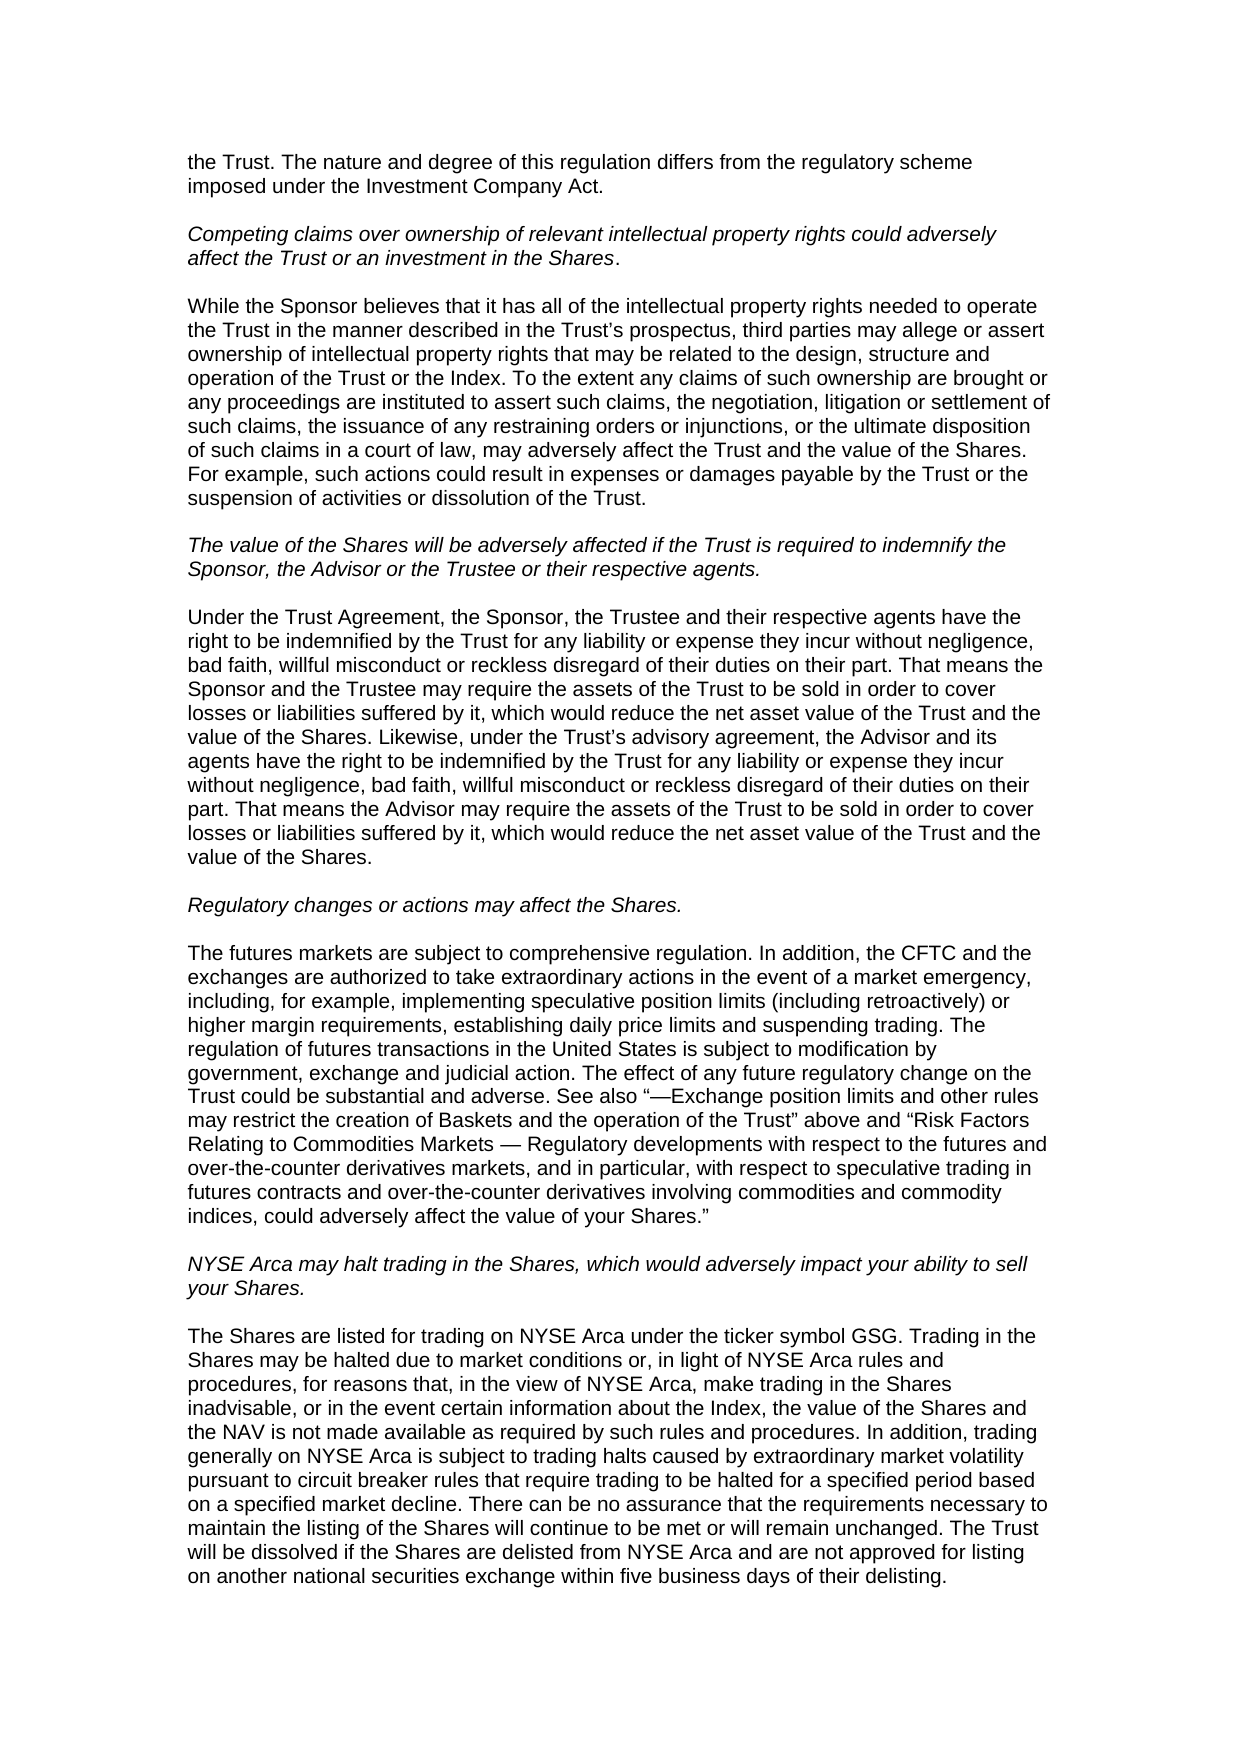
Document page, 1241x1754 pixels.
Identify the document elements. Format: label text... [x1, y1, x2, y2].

text Regulatory changes or actions may affect the Shares. [187, 893, 1053, 917]
text The futures markets are subject to comprehensive regulation. In addition, the CFTC and the exchanges are authorized to take extraordinary actions in the event of a market emergency, including, for example, implementing speculative position limits (including retroactively) or higher margin requirements, establishing daily price limits and suspending trading. The regulation of futures transactions in the United States is subject to modification by government, exchange and judicial action. The effect of any future regulatory change on the Trust could be substantial and adverse. See also “—Exchange position limits and other rules may restrict the creation of Baskets and the operation of the Trust” above and “Risk Factors Relating to Commodities Markets — Regulatory developments with respect to the futures and over-the-counter derivatives markets, and in particular, with respect to speculative trading in futures contracts and over-the-counter derivatives involving commodities and commodity indices, could adversely affect the value of your Shares.” [187, 941, 1053, 1228]
text Under the Trust Agreement, the Sponsor, the Trustee and their respective agents have the right to be indemnified by the Trust for any liability or expense they incur without negligence, bad faith, willful misconduct or reckless disregard of their duties on their part. That means the Sponsor and the Trustee may require the assets of the Trust to be sold in order to cover losses or liabilities suffered by it, which would reduce the net asset value of the Trust and the value of the Shares. Likewise, under the Trust’s advisory agreement, the Advisor and its agents have the right to be indemnified by the Trust for any liability or expense they incur without negligence, bad faith, willful misconduct or reckless disregard of their duties on their part. That means the Advisor may require the assets of the Trust to be sold in order to cover losses or liabilities suffered by it, which would reduce the net asset value of the Trust and the value of the Shares. [187, 605, 1053, 869]
text The Shares are listed for trading on NYSE Arca under the ticker symbol GSG. Trading in the Shares may be halted due to market conditions or, in light of NYSE Arca rules and procedures, for reasons that, in the view of NYSE Arca, make trading in the Shares inadvisable, or in the event certain information about the Index, the value of the Shares and the NAV is not made available as required by such rules and procedures. In addition, trading generally on NYSE Arca is subject to trading halts caused by extraordinary market volatility pursuant to circuit breaker rules that require trading to be halted for a specified period based on a specified market decline. There can be no assurance that the requirements necessary to maintain the listing of the Shares will continue to be met or will remain unchanged. The Trust will be dissolved if the Shares are delisted from NYSE Arca and are not approved for listing on another national securities exchange within five business days of their delisting. [187, 1324, 1053, 1587]
text NYSE Arca may halt trading in the Shares, which would adversely impact your ability to sell your Shares. [187, 1252, 1053, 1300]
text The value of the Shares will be adversely affected if the Trust is required to indemnify the Sponsor, the Advisor or the Trustee or their respective agents. [187, 533, 1053, 581]
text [187, 150, 1053, 198]
text Competing claims over ownership of relevant intellectual property rights could adversely affect the Trust or an investment in the Shares. [187, 222, 1053, 270]
text While the Sponsor believes that it has all of the intellectual property rights needed to operate the Trust in the manner described in the Trust’s prospectus, third parties may allege or assert ownership of intellectual property rights that may be related to the design, structure and operation of the Trust or the Index. To the extent any claims of such ownership are brought or any proceedings are instituted to assert such claims, the negotiation, litigation or settlement of such claims, the issuance of any restraining orders or injunctions, or the ultimate disposition of such claims in a court of law, may adversely affect the Trust and the value of the Shares. For example, such actions could result in expenses or damages payable by the Trust or the suspension of activities or dissolution of the Trust. [187, 294, 1053, 509]
